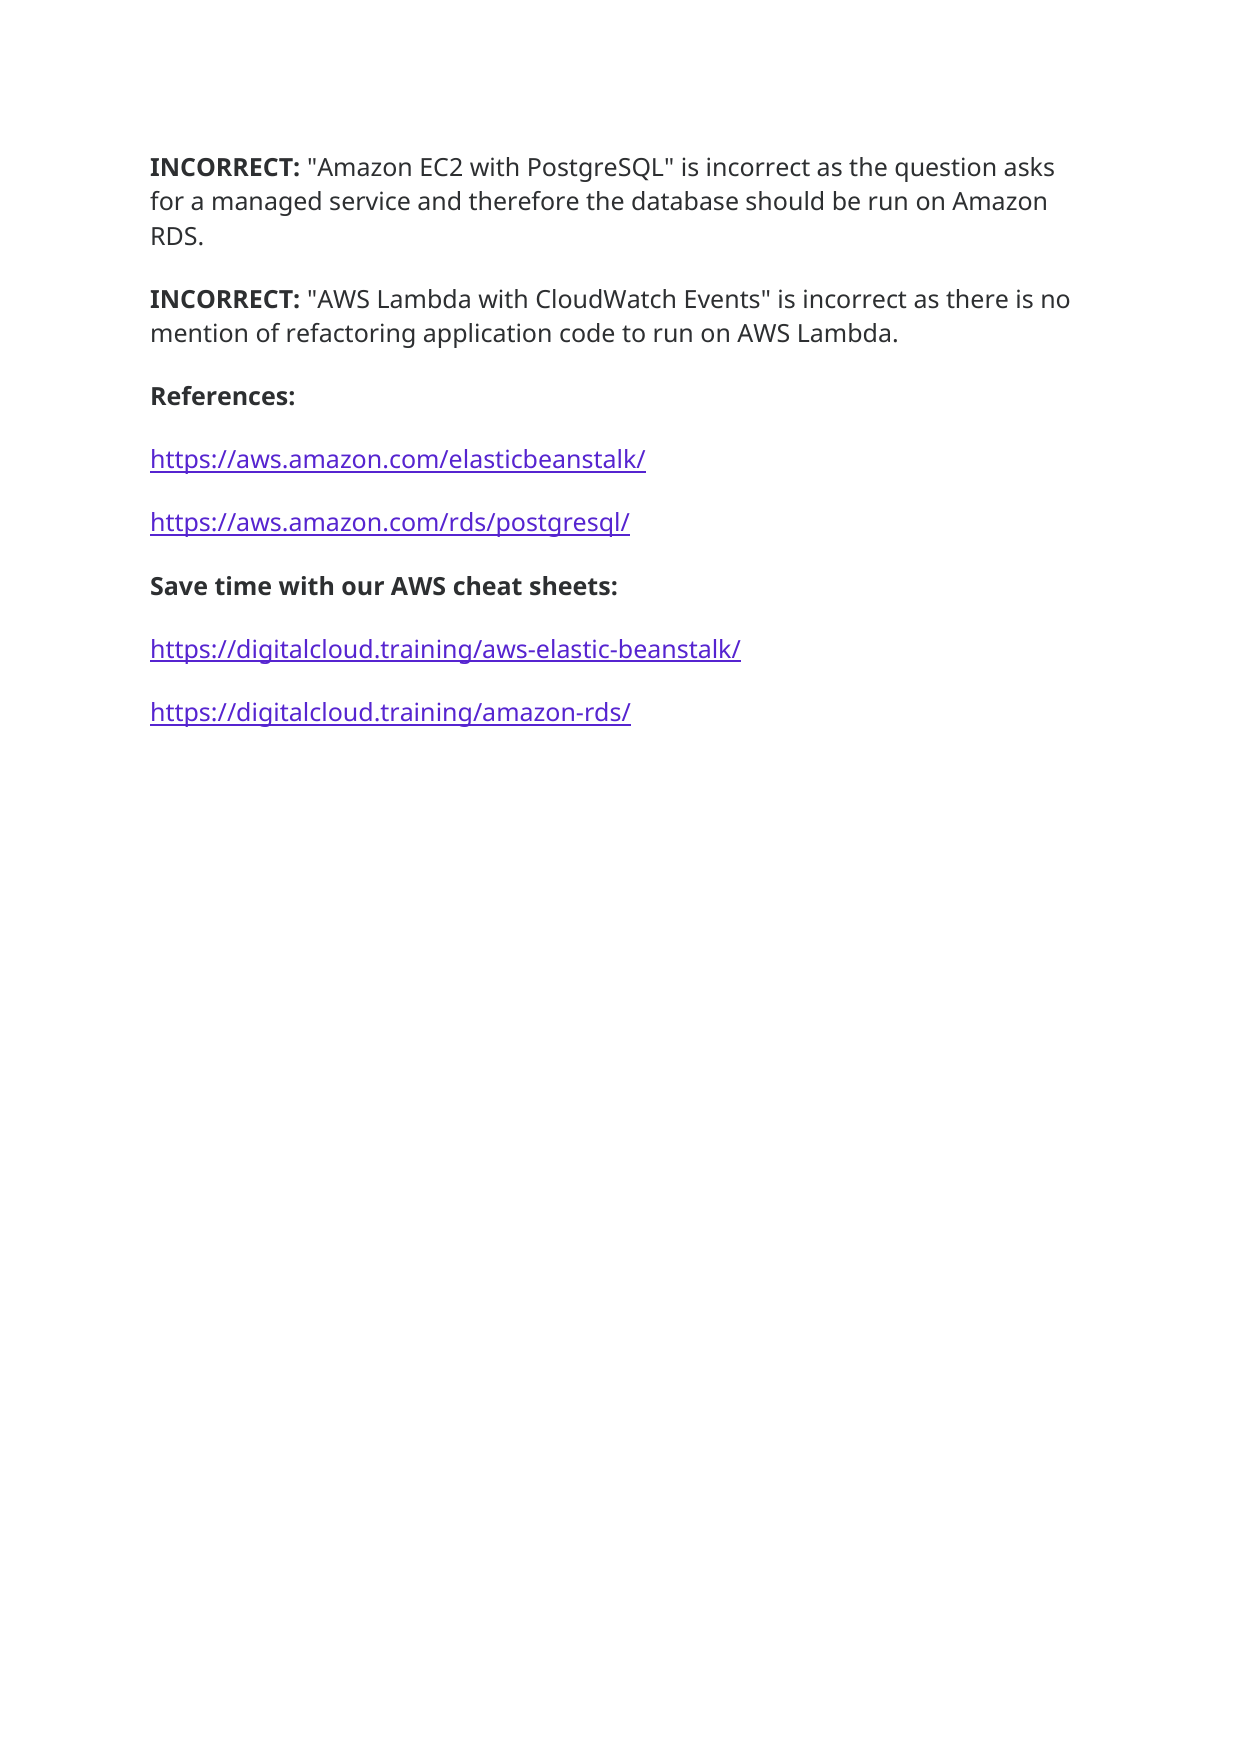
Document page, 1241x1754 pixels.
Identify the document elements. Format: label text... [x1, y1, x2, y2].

text Save time with our AWS cheat sheets: [150, 568, 1090, 602]
text INCORRECT: "Amazon EC2 with PostgreSQL" is incorrect as the question asks for a managed service and therefore the database should be run on Amazon RDS. [150, 150, 1090, 252]
text https://aws.amazon.com/elasticbeanstalk/ [150, 442, 1090, 476]
text https://digitalcloud.training/aws-elastic-beanstalk/ [150, 632, 1090, 666]
text INCORRECT: "AWS Lambda with CloudWatch Events" is incorrect as there is no mention of refactoring application code to run on AWS Lambda. [150, 281, 1090, 349]
text https://digitalcloud.training/amazon-rds/ [150, 695, 1090, 729]
text References: [150, 379, 1090, 413]
text https://aws.amazon.com/rds/postgresql/ [150, 505, 1090, 539]
